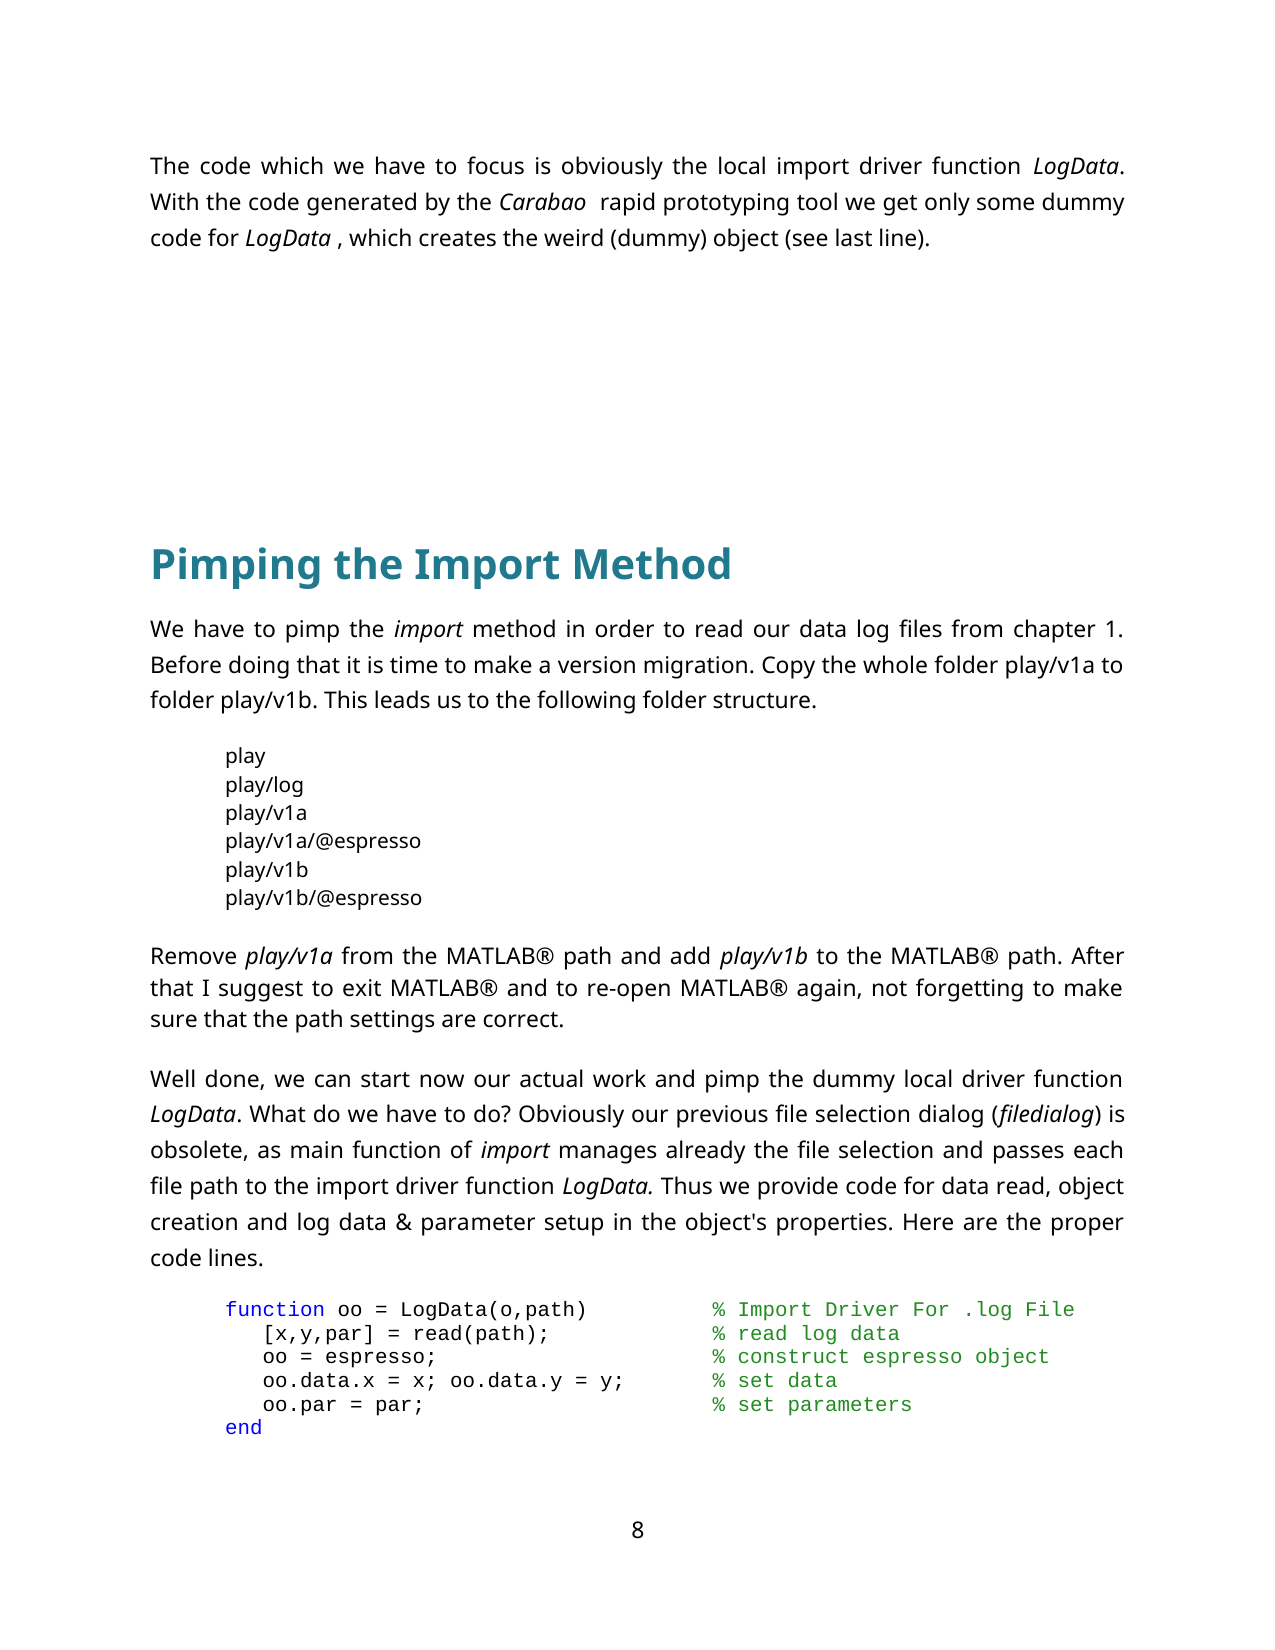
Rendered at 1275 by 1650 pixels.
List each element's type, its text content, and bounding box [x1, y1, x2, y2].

text The code which we have to focus is obviously the local import driver function LogData. With the code generated by the Carabao rapid prototyping tool we get only some dummy code for LogData , which creates the weird (dummy) object (see last line). [150, 150, 1125, 253]
text play [225, 741, 1125, 770]
text play/v1b/@espresso [225, 883, 1125, 912]
text play/v1a [225, 798, 1125, 827]
text play/log [225, 770, 1125, 798]
text [x,y,par] = read(path); % read log data [225, 1323, 1125, 1346]
text oo = espresso; % construct espresso object [225, 1346, 1125, 1370]
text oo.data.x = x; oo.data.y = y; % set data [225, 1370, 1125, 1393]
text end [225, 1417, 1125, 1441]
text Remove play/v1a from the MATLAB® path and add play/v1b to the MATLAB® path. After that I suggest to exit MATLAB® and to re-open MATLAB® again, not forgetting to make sure that the path settings are correct. [150, 940, 1125, 1034]
text Well done, we can start now our actual work and pimp the dummy local driver function LogData. What do we have to do? Obviously our previous file selection dialog (filedialog) is obsolete, as main function of import manages already the file selection and passes each file path to the import driver function LogData. Thus we provide code for data read, object creation and log data & parameter setup in the object's properties. Here are the proper code lines. [150, 1062, 1125, 1273]
text play/v1b [225, 855, 1125, 883]
text function oo = LogData(o,path) % Import Driver For .log File [225, 1299, 1125, 1323]
text oo.par = par; % set parameters [225, 1393, 1125, 1417]
subtitle Pimping the Import Method [150, 535, 1125, 592]
text We have to pimp the import method in order to read our data log files from chapter 1. Before doing that it is time to make a version migration. Copy the whole folder play/v1a to folder play/v1b. This leads us to the following folder structure. [150, 613, 1125, 716]
text play/v1a/@espresso [225, 827, 1125, 855]
